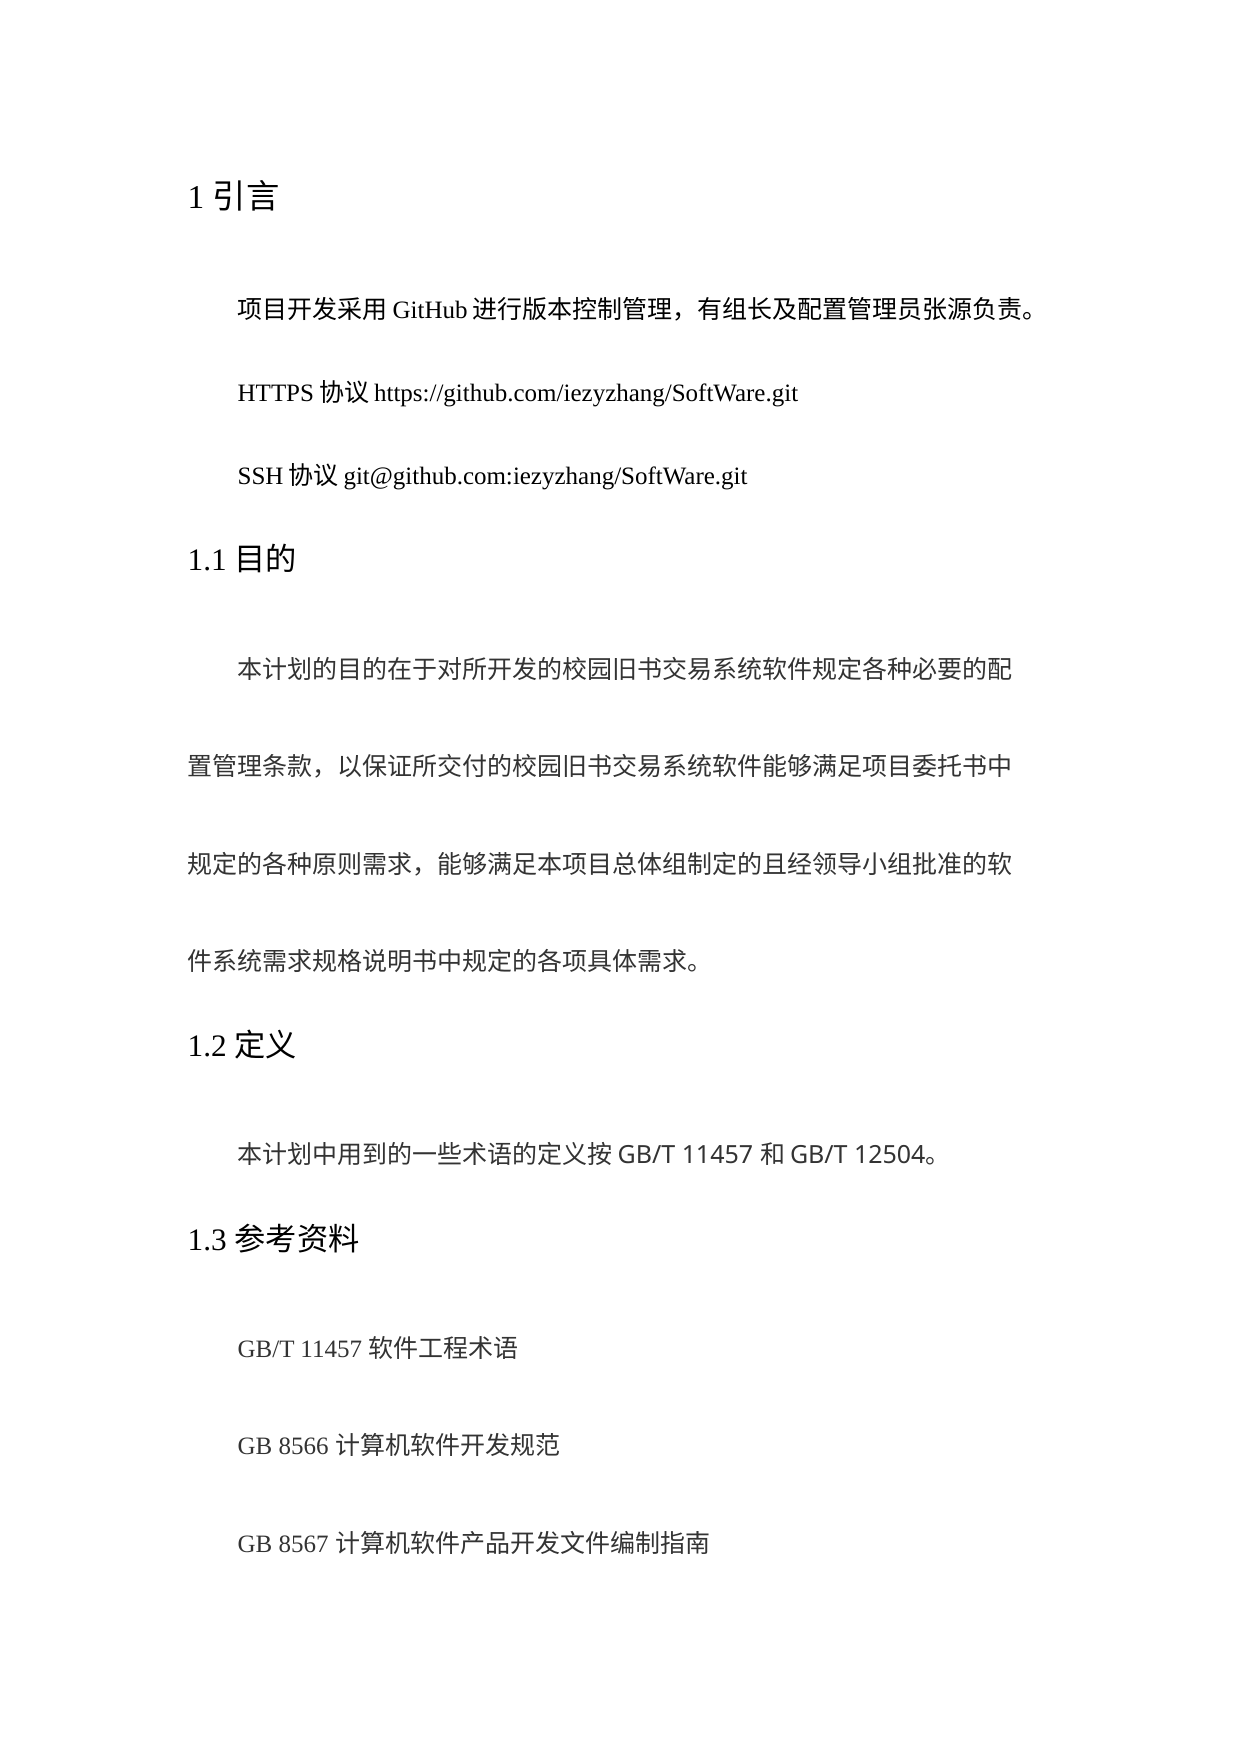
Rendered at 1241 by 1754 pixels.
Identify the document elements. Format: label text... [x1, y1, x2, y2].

text 本计划的目的在于对所开发的校园旧书交易系统软件规定各种必要的配置管理条款，以保证所交付的校园旧书交易系统软件能够满足项目委托书中规定的各种原则需求，能够满足本项目总体组制定的且经领导小组批准的软件系统需求规格说明书中规定的各项具体需求。 [187, 635, 1021, 992]
text SSH协议git@github.com:iezyzhang/SoftWare.git [187, 441, 1053, 506]
subtitle 1.2 定义 [187, 1010, 1053, 1075]
text HTTPS协议https://github.com/iezyzhang/SoftWare.git [187, 358, 1053, 423]
subtitle 1.1 目的 [187, 524, 1053, 589]
text 项目开发采用GitHub进行版本控制管理，有组长及配置管理员张源负责。 [187, 275, 1053, 340]
subtitle 1.3 参考资料 [187, 1204, 1053, 1269]
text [237, 1314, 1053, 1574]
text 本计划中用到的一些术语的定义按GB/T 11457 和GB/T 12504。 [187, 1121, 1053, 1186]
subtitle 1 引言 [187, 162, 1053, 227]
